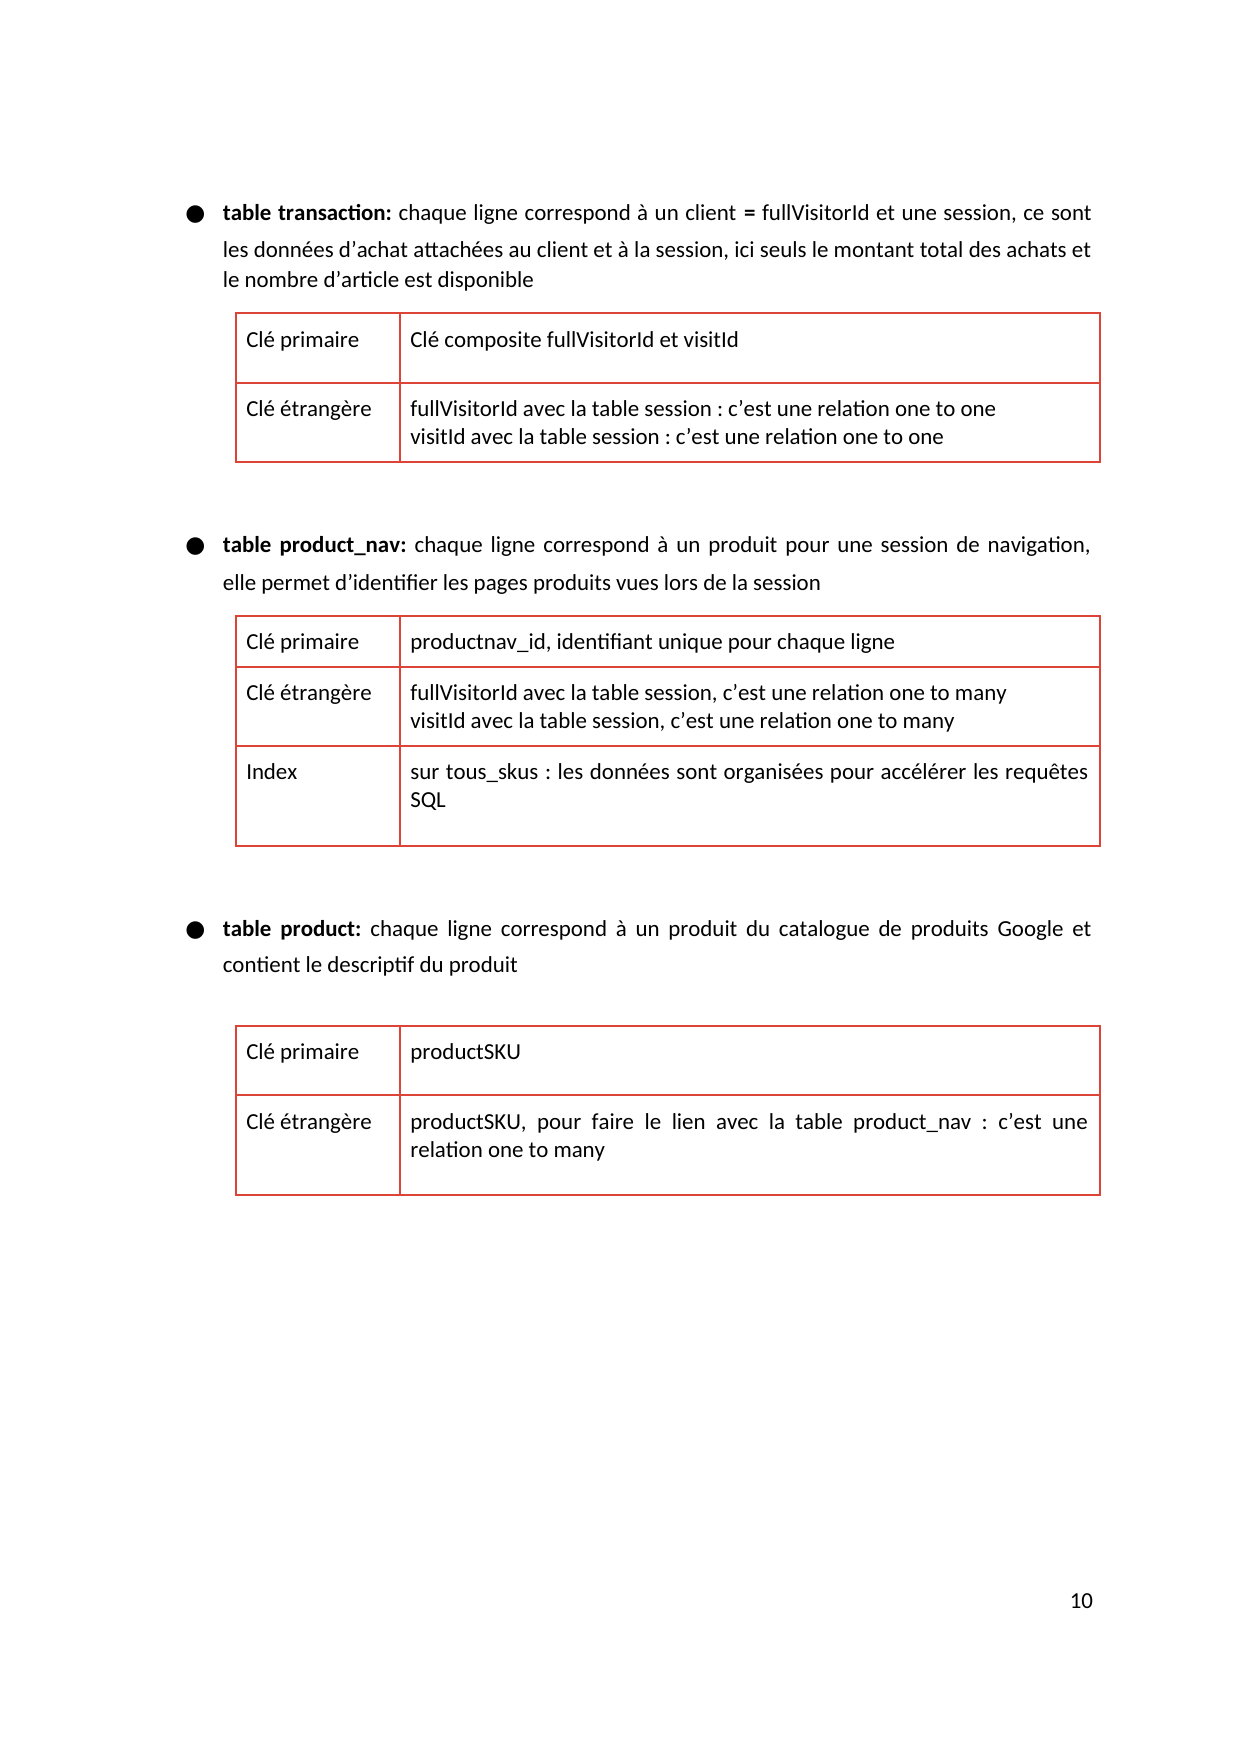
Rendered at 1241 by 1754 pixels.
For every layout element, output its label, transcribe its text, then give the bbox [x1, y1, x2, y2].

table_cell sur tous_skus : les données sont organisées pour accélérer les requêtes SQL [401, 747, 1099, 845]
table_header productnav_id, identifiant unique pour chaque ligne [401, 617, 1099, 666]
list table product: chaque ligne correspond à un produit du catalogue de produits Google et contient le descriptif du produit [185, 903, 1093, 978]
table_cell Clé étrangère [237, 668, 399, 745]
table_cell productSKU, pour faire le lien avec la table product_nav : c’est une relation one to many [401, 1096, 1099, 1194]
table_header Clé composite fullVisitorId et visitId [401, 314, 1099, 382]
list table product_nav: chaque ligne correspond à un produit pour une session de navigation, elle permet d’identifier les pages produits vues lors de la session [185, 519, 1093, 596]
table_cell fullVisitorId avec la table session : c’est une relation one to one visitId avec la table session : c’est une relation one to one [401, 384, 1099, 461]
table_cell Clé étrangère [237, 1096, 399, 1194]
list table transaction: chaque ligne correspond à un client = fullVisitorId et une session, ce sont les données d’achat attachées au client et à la session, ici seuls le montant total des achats et le nombre d’article est disponible [185, 186, 1093, 293]
table_header Clé primaire [237, 314, 399, 382]
table_header productSKU [401, 1027, 1099, 1094]
table_header Clé primaire [237, 1027, 399, 1094]
table_header Clé primaire [237, 617, 399, 666]
table_cell fullVisitorId avec la table session, c’est une relation one to many visitId avec la table session, c’est une relation one to many [401, 668, 1099, 745]
table_cell Clé étrangère [237, 384, 399, 461]
table_cell Index [237, 747, 399, 845]
